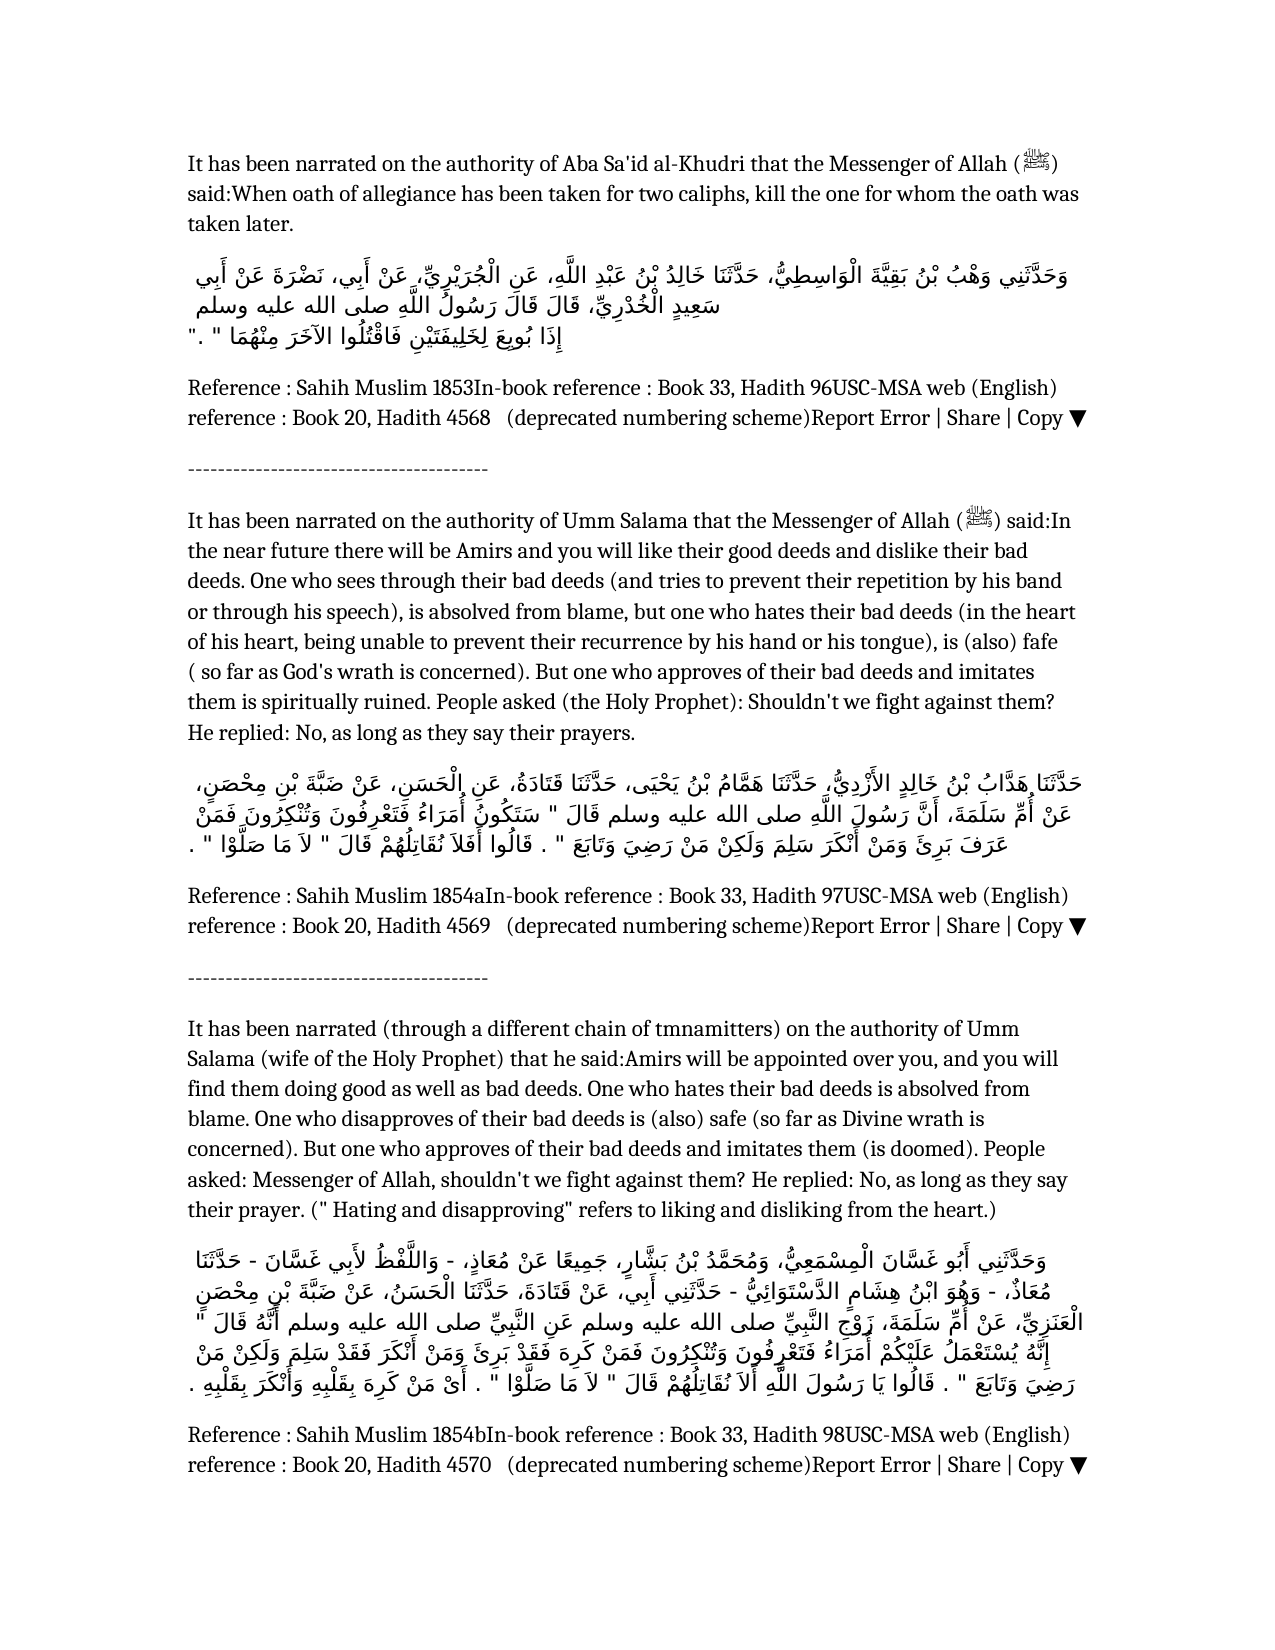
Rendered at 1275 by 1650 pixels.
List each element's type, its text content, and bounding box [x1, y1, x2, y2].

text وَحَدَّثَنِي أَبُو غَسَّانَ الْمِسْمَعِيُّ، وَمُحَمَّدُ بْنُ بَشَّارٍ، جَمِيعًا عَنْ مُعَاذٍ، - وَاللَّفْظُ لأَبِي غَسَّانَ - حَدَّثَنَا مُعَاذٌ، - وَهُوَ ابْنُ هِشَامٍ الدَّسْتَوَائِيُّ - حَدَّثَنِي أَبِي، عَنْ قَتَادَةَ، حَدَّثَنَا الْحَسَنُ، عَنْ ضَبَّةَ بْنِ مِحْصَنٍ الْعَنَزِيِّ، عَنْ أُمِّ سَلَمَةَ، زَوْجِ النَّبِيِّ صلى الله عليه وسلم عَنِ النَّبِيِّ صلى الله عليه وسلم أَنَّهُ قَالَ ‏"‏ إِنَّهُ يُسْتَعْمَلُ عَلَيْكُمْ أُمَرَاءُ فَتَعْرِفُونَ وَتُنْكِرُونَ فَمَنْ كَرِهَ فَقَدْ بَرِئَ وَمَنْ أَنْكَرَ فَقَدْ سَلِمَ وَلَكِنْ مَنْ رَضِيَ وَتَابَعَ ‏"‏ ‏.‏ قَالُوا يَا رَسُولَ اللَّهِ أَلاَ نُقَاتِلُهُمْ قَالَ ‏"‏ لاَ مَا صَلَّوْا ‏"‏ ‏.‏ أَىْ مَنْ كَرِهَ بِقَلْبِهِ وَأَنْكَرَ بِقَلْبِهِ ‏.‏ [187, 1248, 1087, 1397]
text حَدَّثَنَا هَدَّابُ بْنُ خَالِدٍ الأَزْدِيُّ، حَدَّثَنَا هَمَّامُ بْنُ يَحْيَى، حَدَّثَنَا قَتَادَةُ، عَنِ الْحَسَنِ، عَنْ ضَبَّةَ بْنِ مِحْصَنٍ، عَنْ أُمِّ سَلَمَةَ، أَنَّ رَسُولَ اللَّهِ صلى الله عليه وسلم قَالَ ‏"‏ سَتَكُونُ أُمَرَاءُ فَتَعْرِفُونَ وَتُنْكِرُونَ فَمَنْ عَرَفَ بَرِئَ وَمَنْ أَنْكَرَ سَلِمَ وَلَكِنْ مَنْ رَضِيَ وَتَابَعَ ‏"‏ ‏.‏ قَالُوا أَفَلاَ نُقَاتِلُهُمْ قَالَ ‏"‏ لاَ مَا صَلَّوْا ‏"‏ ‏.‏ [187, 770, 1087, 858]
text Reference : Sahih Muslim 1854aIn-book reference : Book 33, Hadith 97USC-MSA web (English) reference : Book 20, Hadith 4569 (deprecated numbering scheme)Report Error | Share | Copy ▼ [187, 883, 1087, 940]
text وَحَدَّثَنِي وَهْبُ بْنُ بَقِيَّةَ الْوَاسِطِيُّ، حَدَّثَنَا خَالِدُ بْنُ عَبْدِ اللَّهِ، عَنِ الْجُرَيْرِيِّ، عَنْ أَبِي، نَضْرَةَ عَنْ أَبِي سَعِيدٍ الْخُدْرِيِّ، قَالَ قَالَ رَسُولُ اللَّهِ صلى الله عليه وسلم ‏ "‏ إِذَا بُويِعَ لِخَلِيفَتَيْنِ فَاقْتُلُوا الآخَرَ مِنْهُمَا ‏"‏ ‏.‏ [187, 262, 1087, 350]
text ---------------------------------------- [187, 964, 1087, 991]
text Reference : Sahih Muslim 1853In-book reference : Book 33, Hadith 96USC-MSA web (English) reference : Book 20, Hadith 4568 (deprecated numbering scheme)Report Error | Share | Copy ▼ [187, 375, 1087, 432]
text ---------------------------------------- [187, 456, 1087, 483]
text It has been narrated (through a different chain of tmnamitters) on the authority of Umm Salama (wife of the Holy Prophet) that he said:Amirs will be appointed over you, and you will find them doing good as well as bad deeds. One who hates their bad deeds is absolved from blame. One who disapproves of their bad deeds is (also) safe (so far as Divine wrath is concerned). But one who approves of their bad deeds and imitates them (is doomed). People asked: Messenger of Allah, shouldn't we fight against them? He replied: No, as long as they say their prayer. (" Hating and disapproving" refers to liking and disliking from the heart.) [187, 1015, 1087, 1223]
text Reference : Sahih Muslim 1854bIn-book reference : Book 33, Hadith 98USC-MSA web (English) reference : Book 20, Hadith 4570 (deprecated numbering scheme)Report Error | Share | Copy ▼ [187, 1422, 1087, 1478]
text It has been narrated on the authority of Aba Sa'id al-Khudri that the Messenger of Allah (ﷺ) said:When oath of allegiance has been taken for two caliphs, kill the one for whom the oath was taken later. [187, 150, 1087, 237]
text It has been narrated on the authority of Umm Salama that the Messenger of Allah (ﷺ) said:In the near future there will be Amirs and you will like their good deeds and dislike their bad deeds. One who sees through their bad deeds (and tries to prevent their repetition by his band or through his speech), is absolved from blame, but one who hates their bad deeds (in the heart of his heart, being unable to prevent their recurrence by his hand or his tongue), is (also) fafe ( so far as God's wrath is concerned). But one who approves of their bad deeds and imitates them is spiritually ruined. People asked (the Holy Prophet): Shouldn't we fight against them? He replied: No, as long as they say their prayers. [187, 507, 1087, 746]
